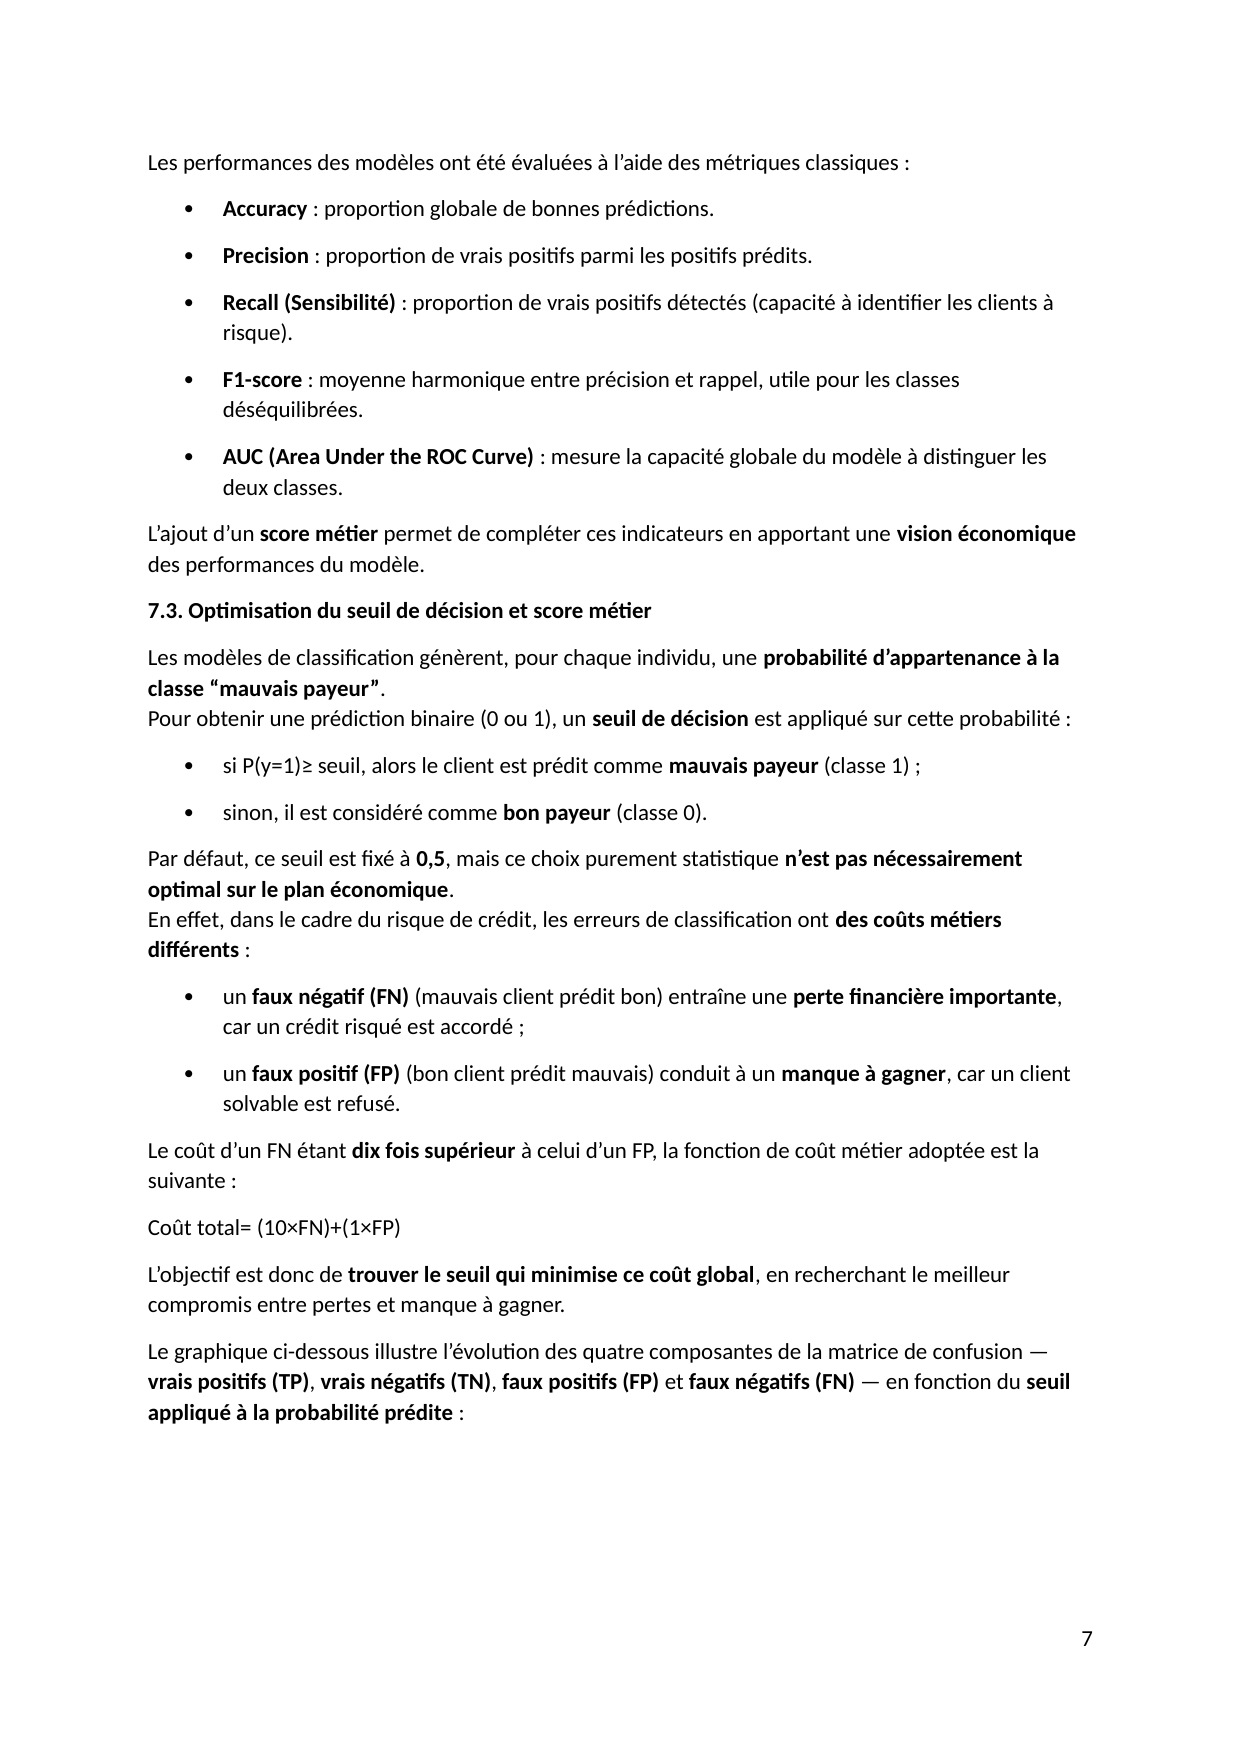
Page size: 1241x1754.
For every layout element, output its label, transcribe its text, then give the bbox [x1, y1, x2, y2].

text Par défaut, ce seuil est fixé à 0,5, mais ce choix purement statistique n’est pas nécessairement optimal sur le plan économique. En effet, dans le cadre du risque de crédit, les erreurs de classification ont des coûts métiers différents : [148, 844, 1093, 963]
list AUC (Area Under the ROC Curve) : mesure la capacité globale du modèle à distinguer les deux classes. [185, 442, 1093, 501]
text Les performances des modèles ont été évaluées à l’aide des métriques classiques : [148, 148, 1093, 176]
text Le coût d’un FN étant dix fois supérieur à celui d’un FP, la fonction de coût métier adoptée est la suivante : [148, 1136, 1093, 1194]
list Accuracy : proportion globale de bonnes prédictions. [185, 194, 1093, 222]
list Recall (Sensibilité) : proportion de vrais positifs détectés (capacité à identifier les clients à risque). [185, 288, 1093, 346]
list un faux négatif (FN) (mauvais client prédit bon) entraîne une perte financière importante, car un crédit risqué est accordé ; [185, 982, 1093, 1040]
text Les modèles de classification génèrent, pour chaque individu, une probabilité d’appartenance à la classe “mauvais payeur”. Pour obtenir une prédiction binaire (0 ou 1), un seuil de décision est appliqué sur cette probabilité : [148, 643, 1093, 732]
list si P(y=1)≥ seuil, alors le client est prédit comme mauvais payeur (classe 1) ; [185, 751, 1093, 779]
list sinon, il est considéré comme bon payeur (classe 0). [185, 798, 1093, 826]
text Le graphique ci-dessous illustre l’évolution des quatre composantes de la matrice de confusion — vrais positifs (TP), vrais négatifs (TN), faux positifs (FP) et faux négatifs (FN) — en fonction du seuil appliqué à la probabilité prédite : [148, 1337, 1093, 1426]
text Coût total= (10×FN)+(1×FP) [148, 1213, 1093, 1241]
list Precision : proportion de vrais positifs parmi les positifs prédits. [185, 241, 1093, 269]
text 7.3. Optimisation du seuil de décision et score métier [148, 597, 1093, 624]
list F1-score : moyenne harmonique entre précision et rappel, utile pour les classes déséquilibrées. [185, 365, 1093, 423]
list un faux positif (FP) (bon client prédit mauvais) conduit à un manque à gagner, car un client solvable est refusé. [185, 1059, 1093, 1117]
text L’objectif est donc de trouver le seuil qui minimise ce coût global, en recherchant le meilleur compromis entre pertes et manque à gagner. [148, 1260, 1093, 1318]
text L’ajout d’un score métier permet de compléter ces indicateurs en apportant une vision économique des performances du modèle. [148, 519, 1093, 578]
